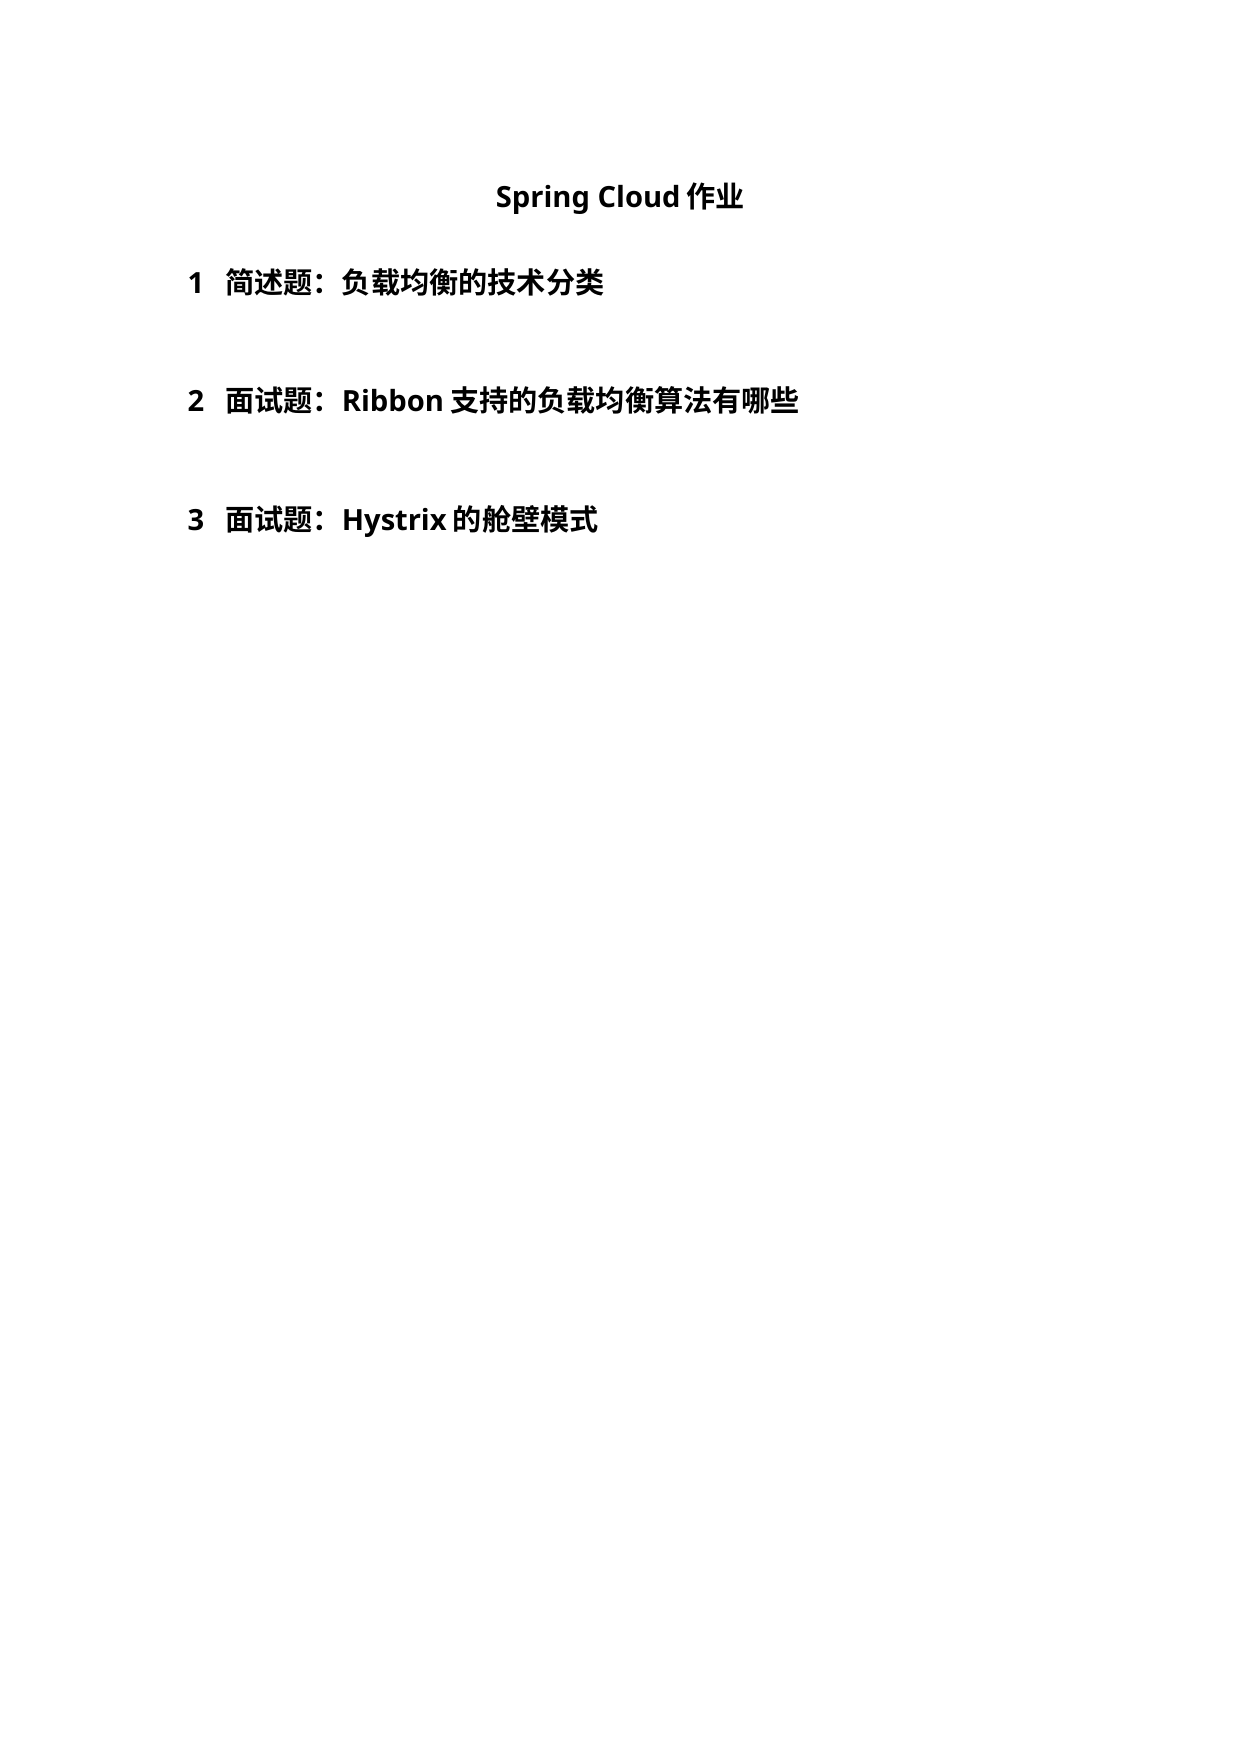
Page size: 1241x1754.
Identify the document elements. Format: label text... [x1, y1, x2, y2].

subtitle 面试题：Ribbon支持的负载均衡算法有哪些 [187, 367, 1053, 432]
subtitle Spring Cloud作业 [187, 162, 1053, 227]
subtitle 简述题：负载均衡的技术分类 [187, 248, 1053, 313]
subtitle 面试题：Hystrix的舱壁模式 [187, 485, 1053, 550]
